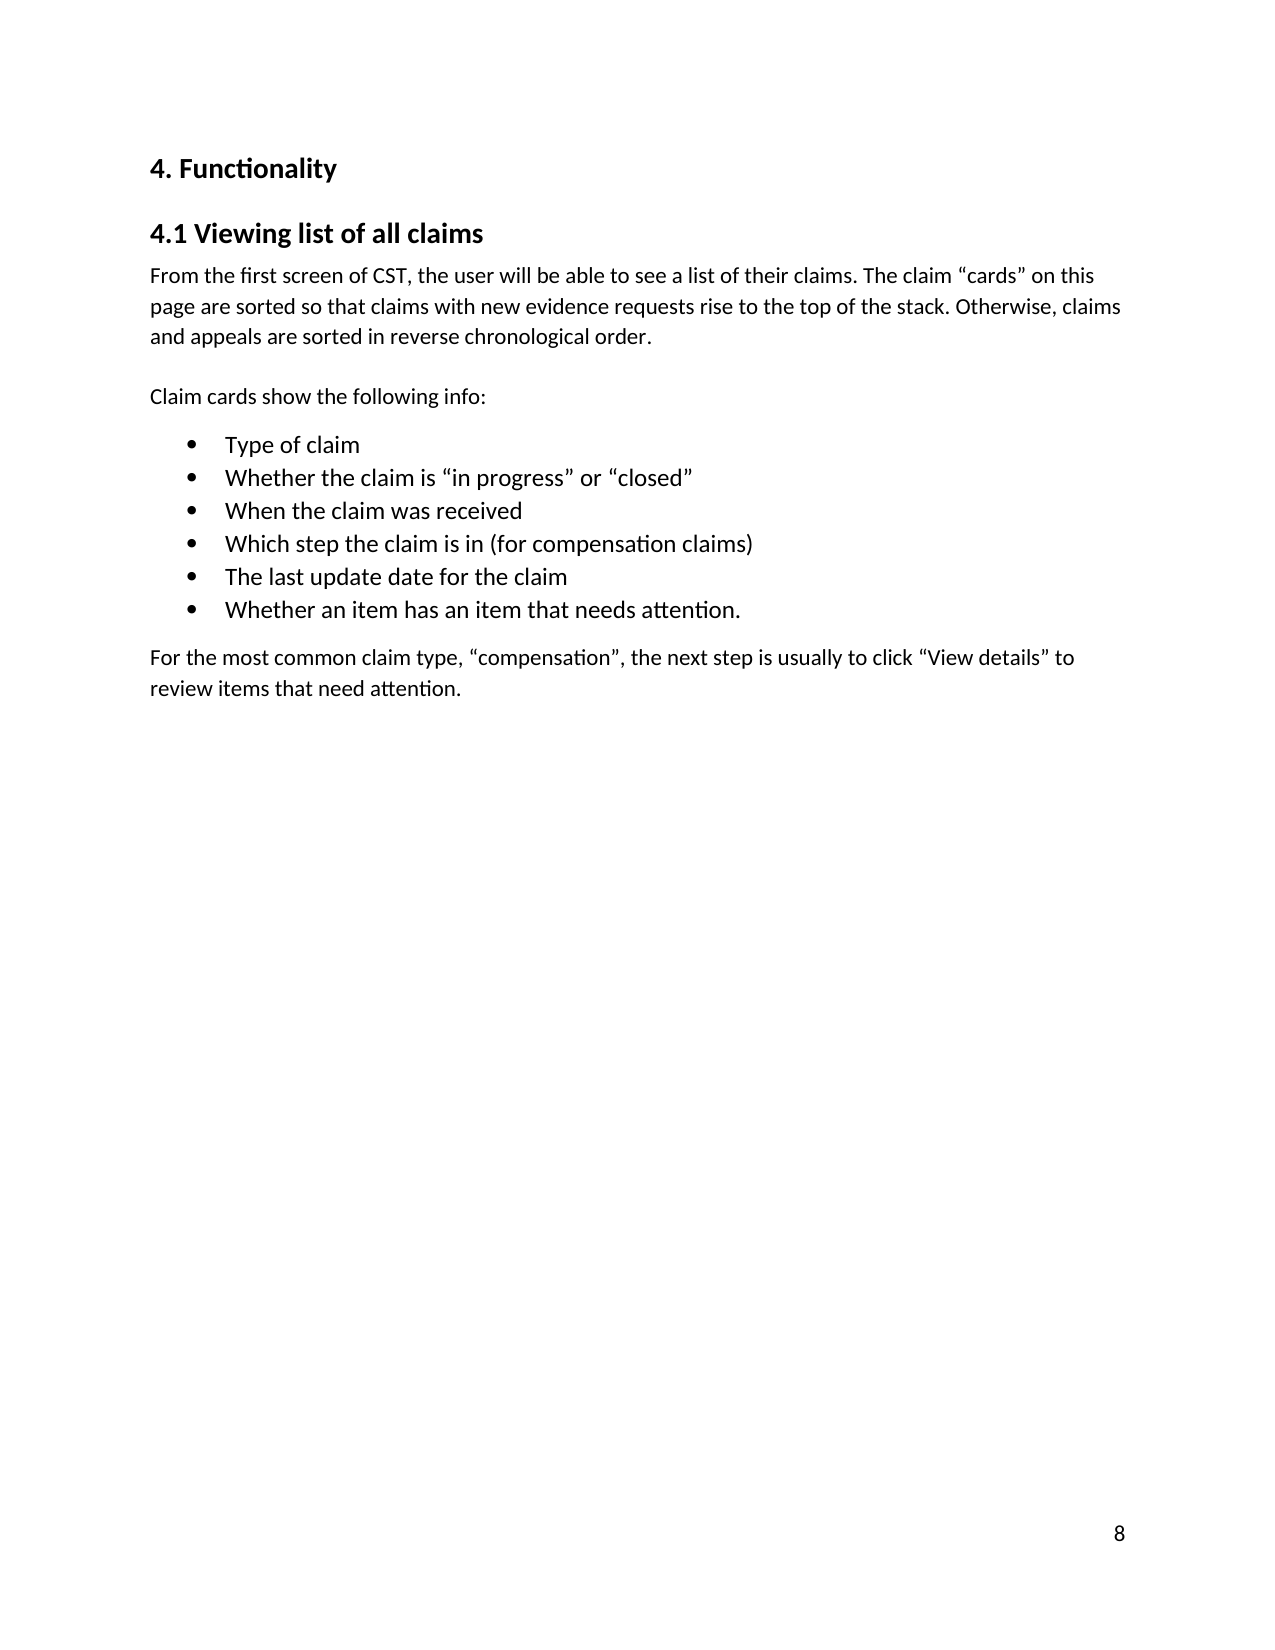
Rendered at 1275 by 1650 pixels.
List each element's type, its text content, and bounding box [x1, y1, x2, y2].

list Whether an item has an item that needs attention. [187, 594, 1125, 624]
text For the most common claim type, “compensation”, the next step is usually to click “View details” to review items that need attention. [150, 643, 1125, 702]
list When the claim was received [187, 495, 1125, 526]
list Whether the claim is “in progress” or “closed” [187, 462, 1125, 493]
text From the first screen of CST, the user will be able to see a list of their claims. The claim “cards” on this page are sorted so that claims with new evidence requests rise to the top of the stack. Otherwise, claims and appeals are sorted in reverse chronological order. Claim cards show the following info: [150, 262, 1125, 410]
list Type of claim [187, 429, 1125, 460]
subtitle 4. Functionality [150, 150, 1125, 186]
list The last update date for the claim [187, 561, 1125, 591]
list Which step the claim is in (for compensation claims) [187, 528, 1125, 558]
subtitle 4.1 Viewing list of all claims [150, 215, 1125, 250]
